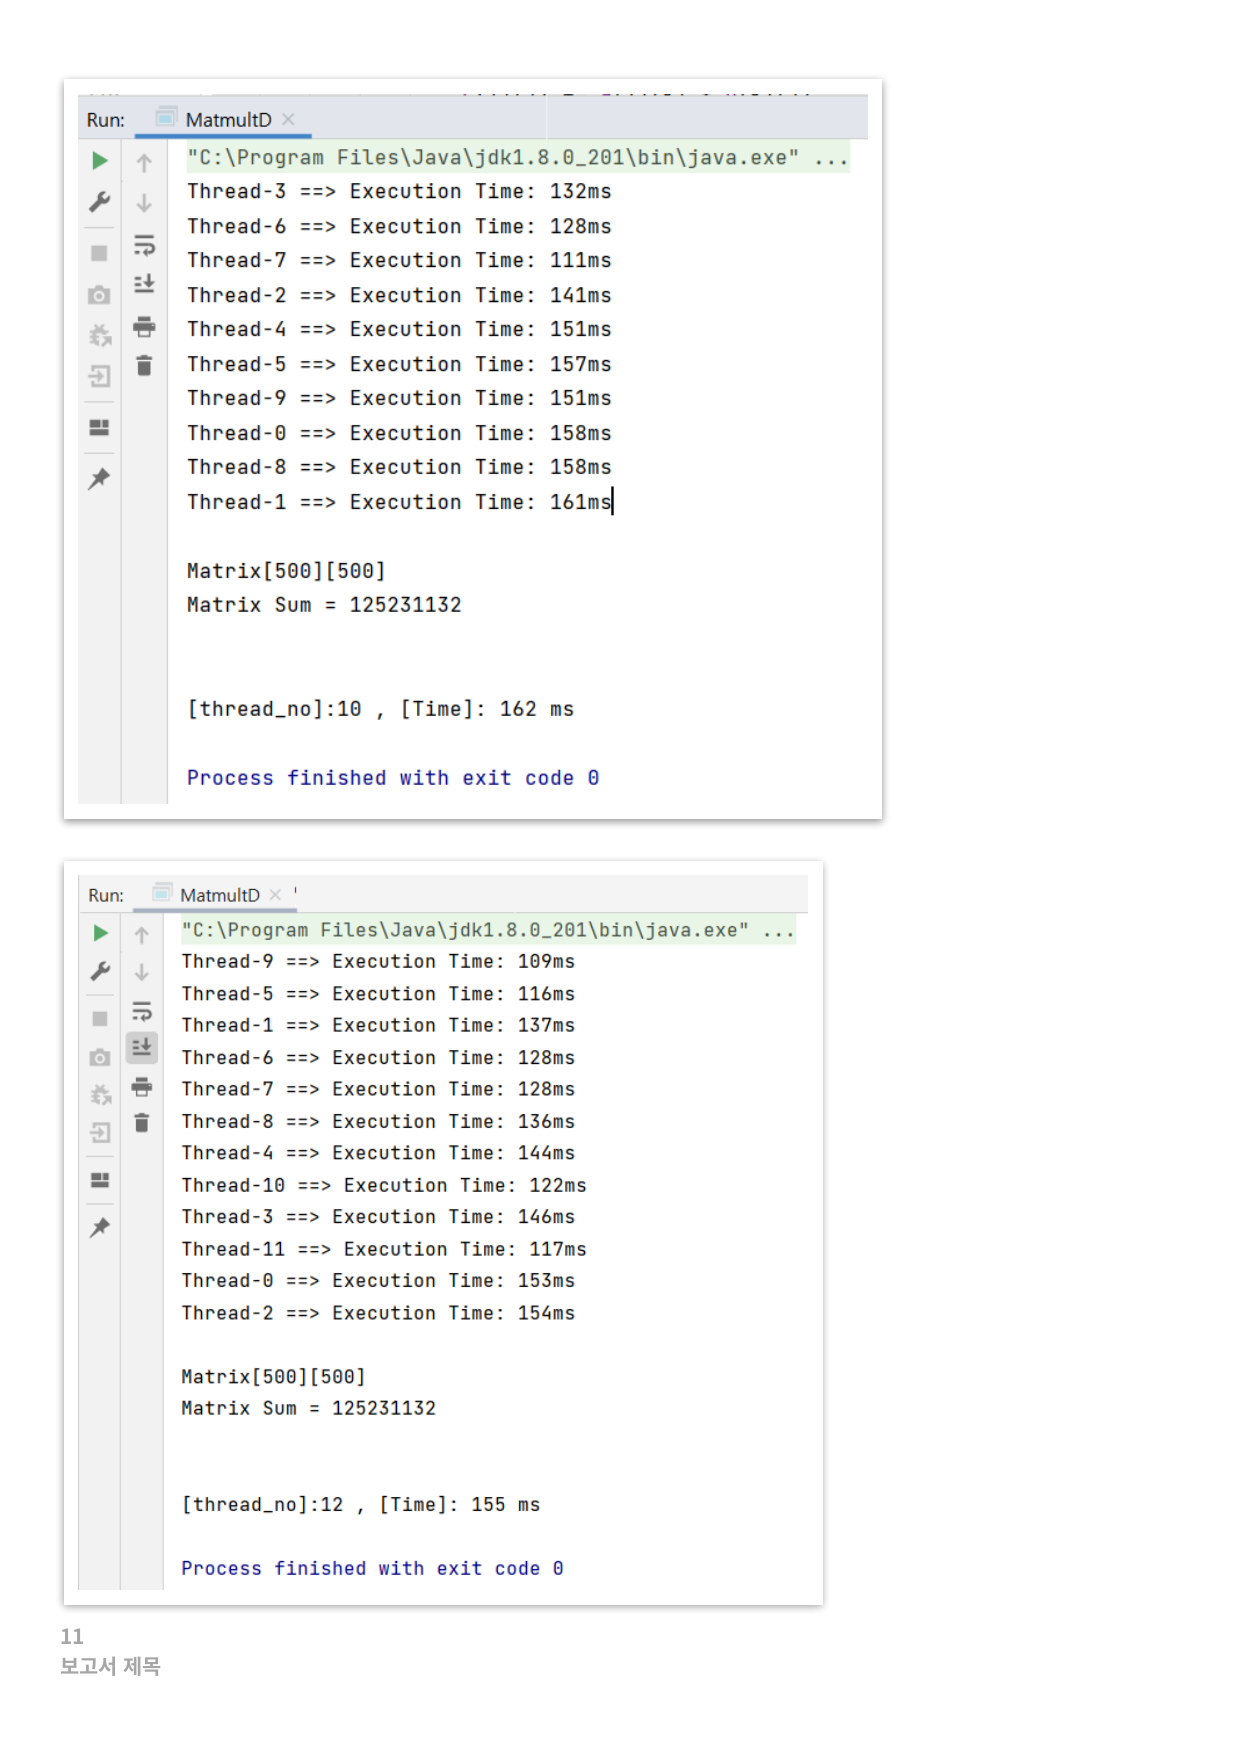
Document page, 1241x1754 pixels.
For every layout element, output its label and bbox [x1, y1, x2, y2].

picture [78, 875, 808, 1590]
picture [78, 94, 868, 804]
